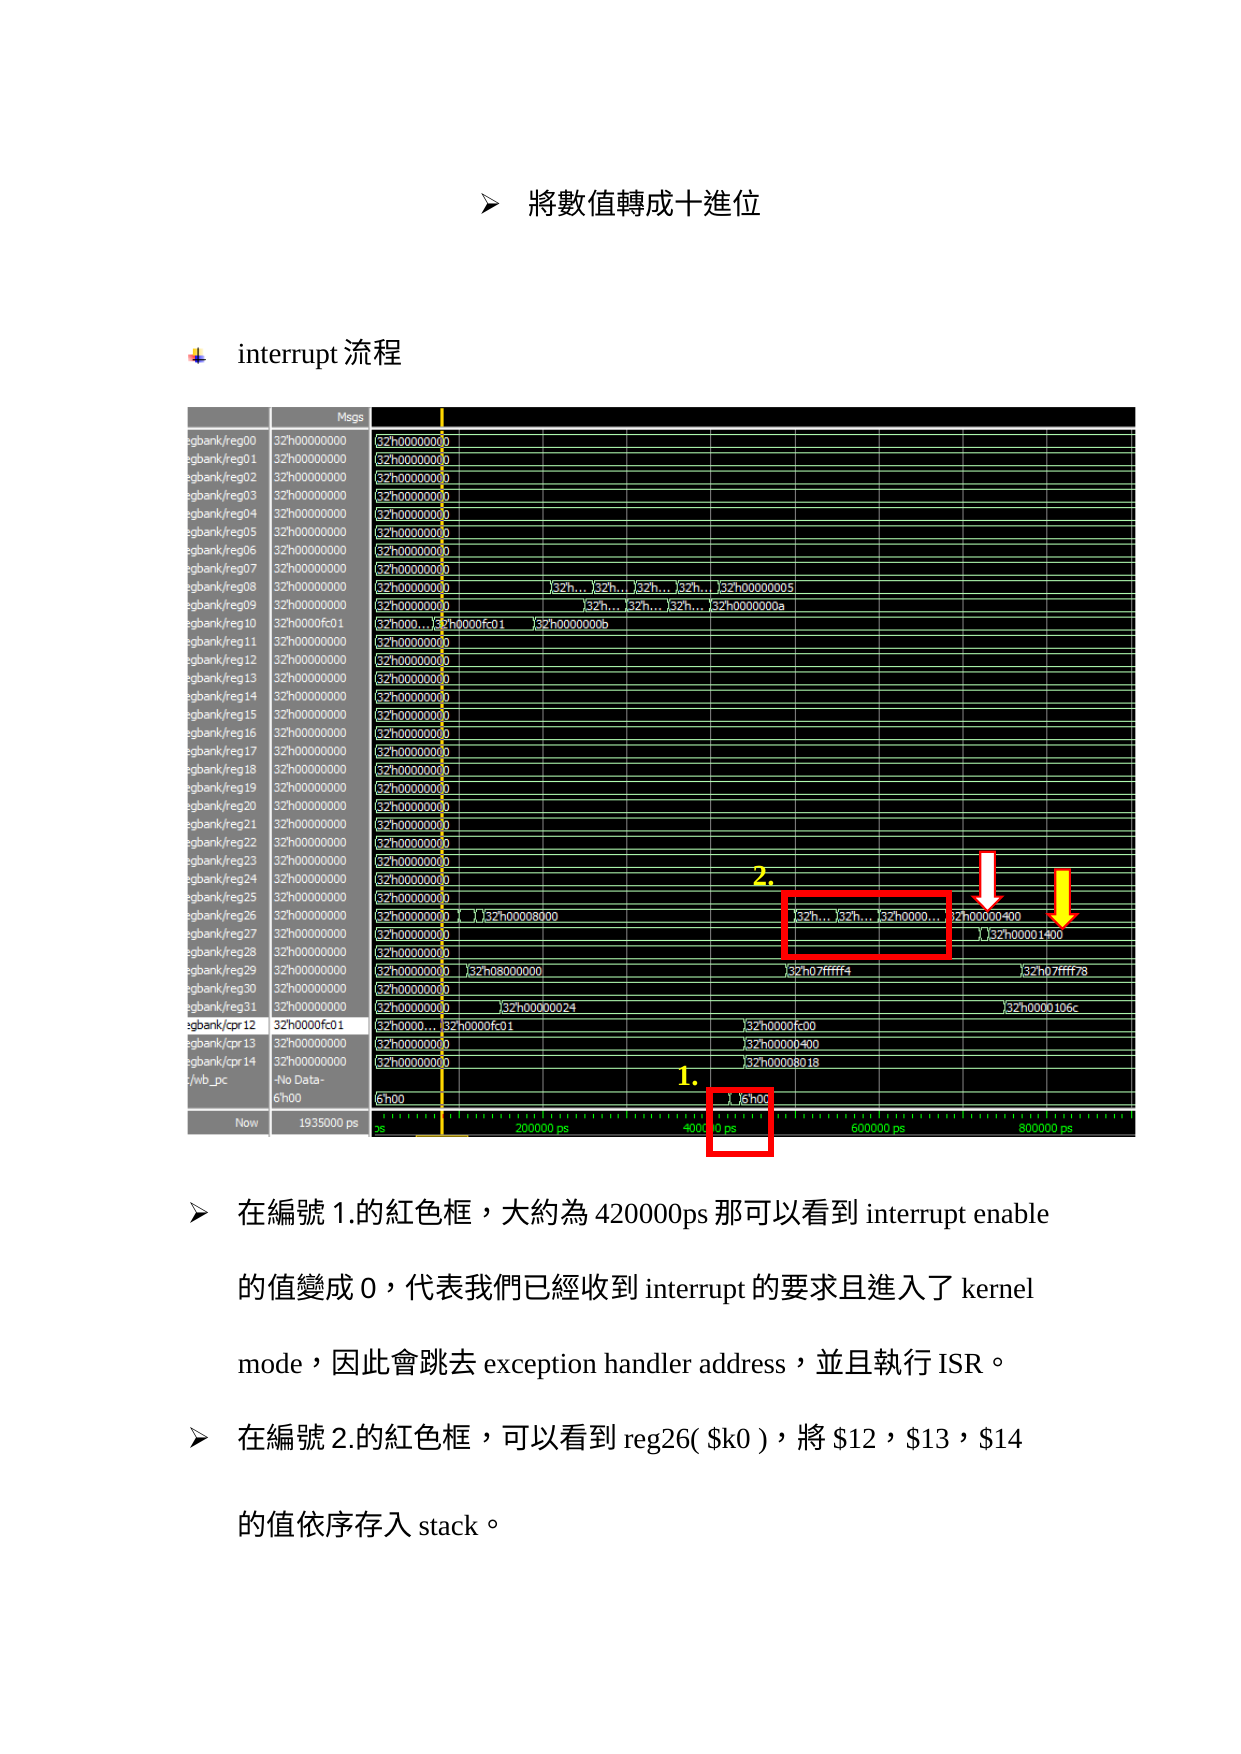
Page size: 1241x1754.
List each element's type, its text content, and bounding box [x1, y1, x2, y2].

picture [187, 407, 1136, 1137]
list 在編號2.的紅色框，可以看到reg26( $k0 )，將 $12，$13，$14的值依序存入stack。 [187, 1399, 1053, 1560]
picture [713, 1093, 768, 1137]
list interrupt流程 [187, 313, 1053, 388]
list 將數值轉成十進位 [187, 164, 1053, 239]
picture [188, 346, 206, 364]
list 在編號1.的紅色框，大約為420000ps那可以看到interrupt enable的值變成0，代表我們已經收到interrupt的要求且進入了kernel mode，因此會跳去exception handler address，並且執行ISR。 [187, 1174, 1053, 1399]
